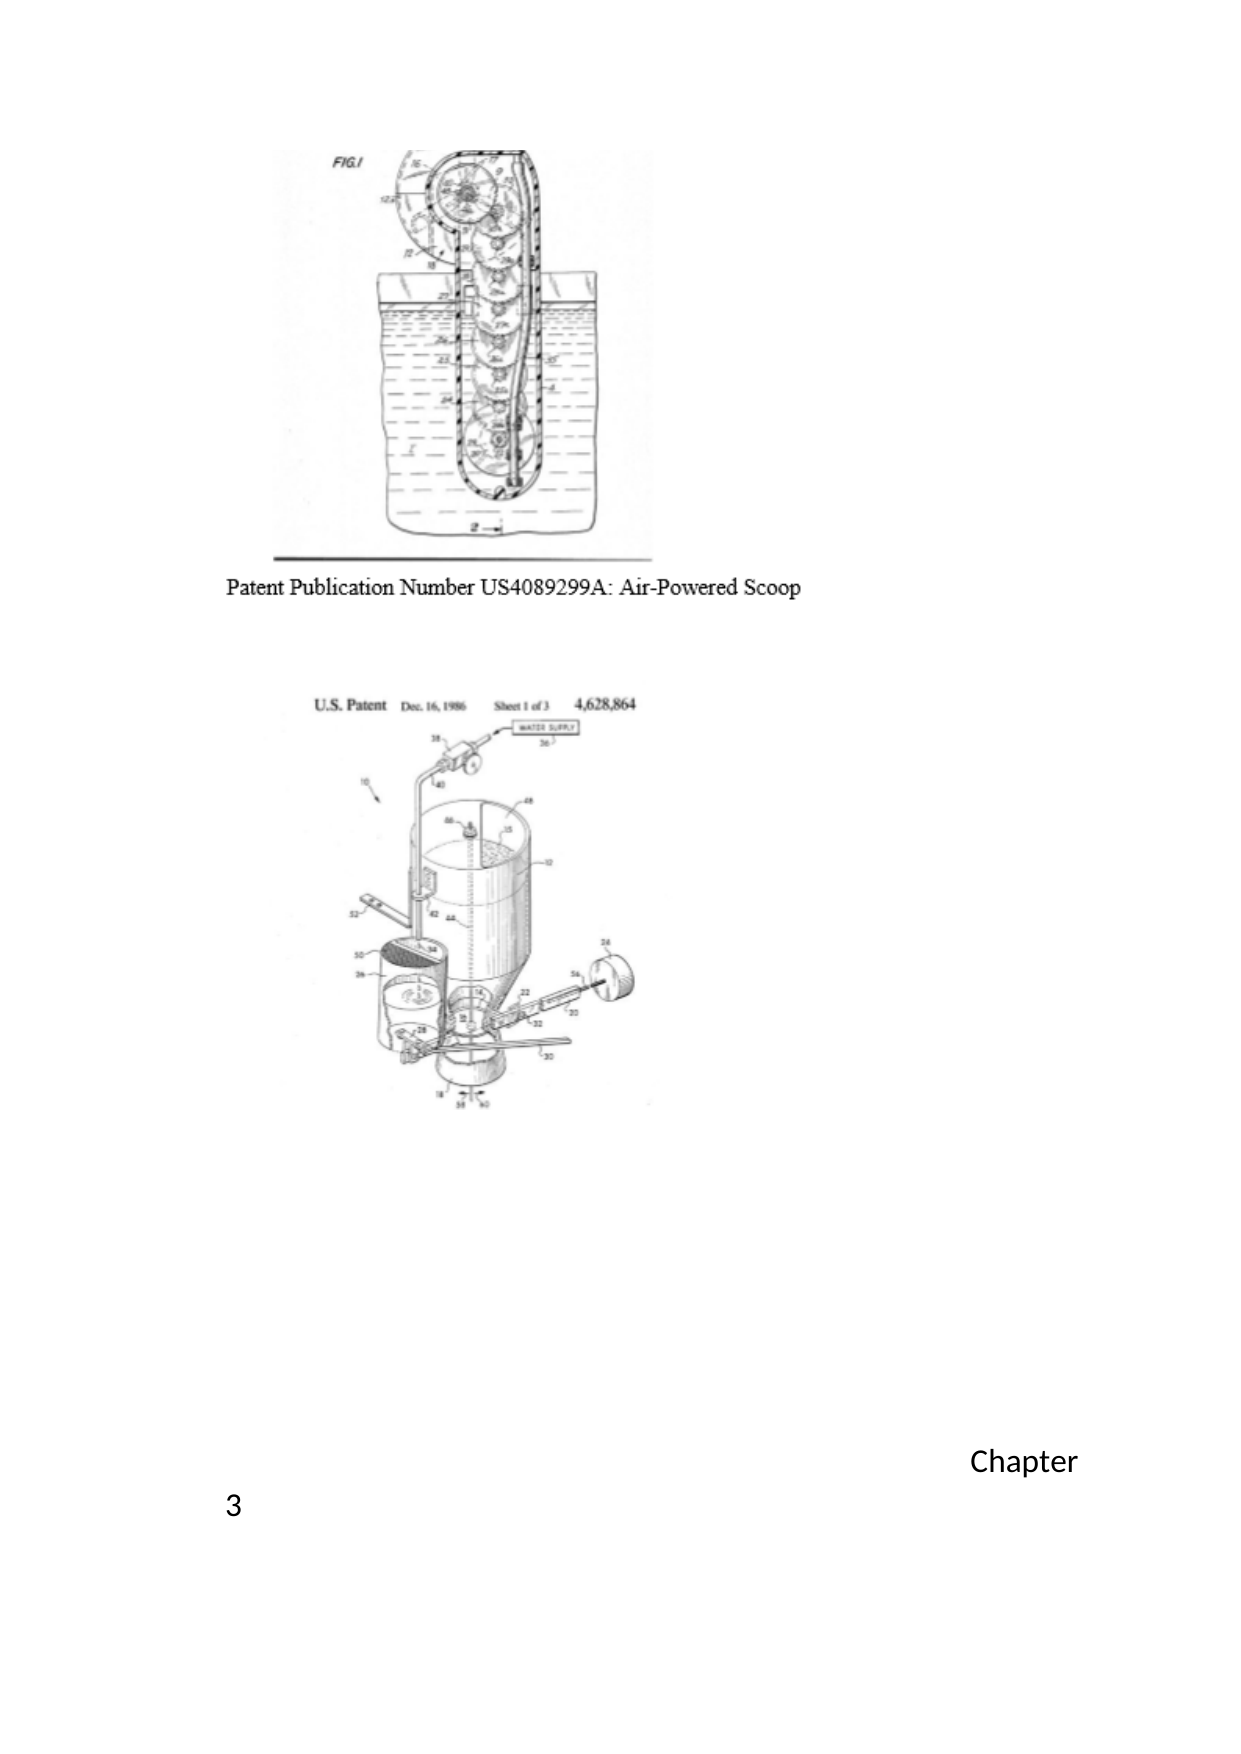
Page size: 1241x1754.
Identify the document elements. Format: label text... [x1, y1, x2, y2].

picture [225, 150, 821, 1110]
text Chapter 3 [225, 1440, 1090, 1524]
